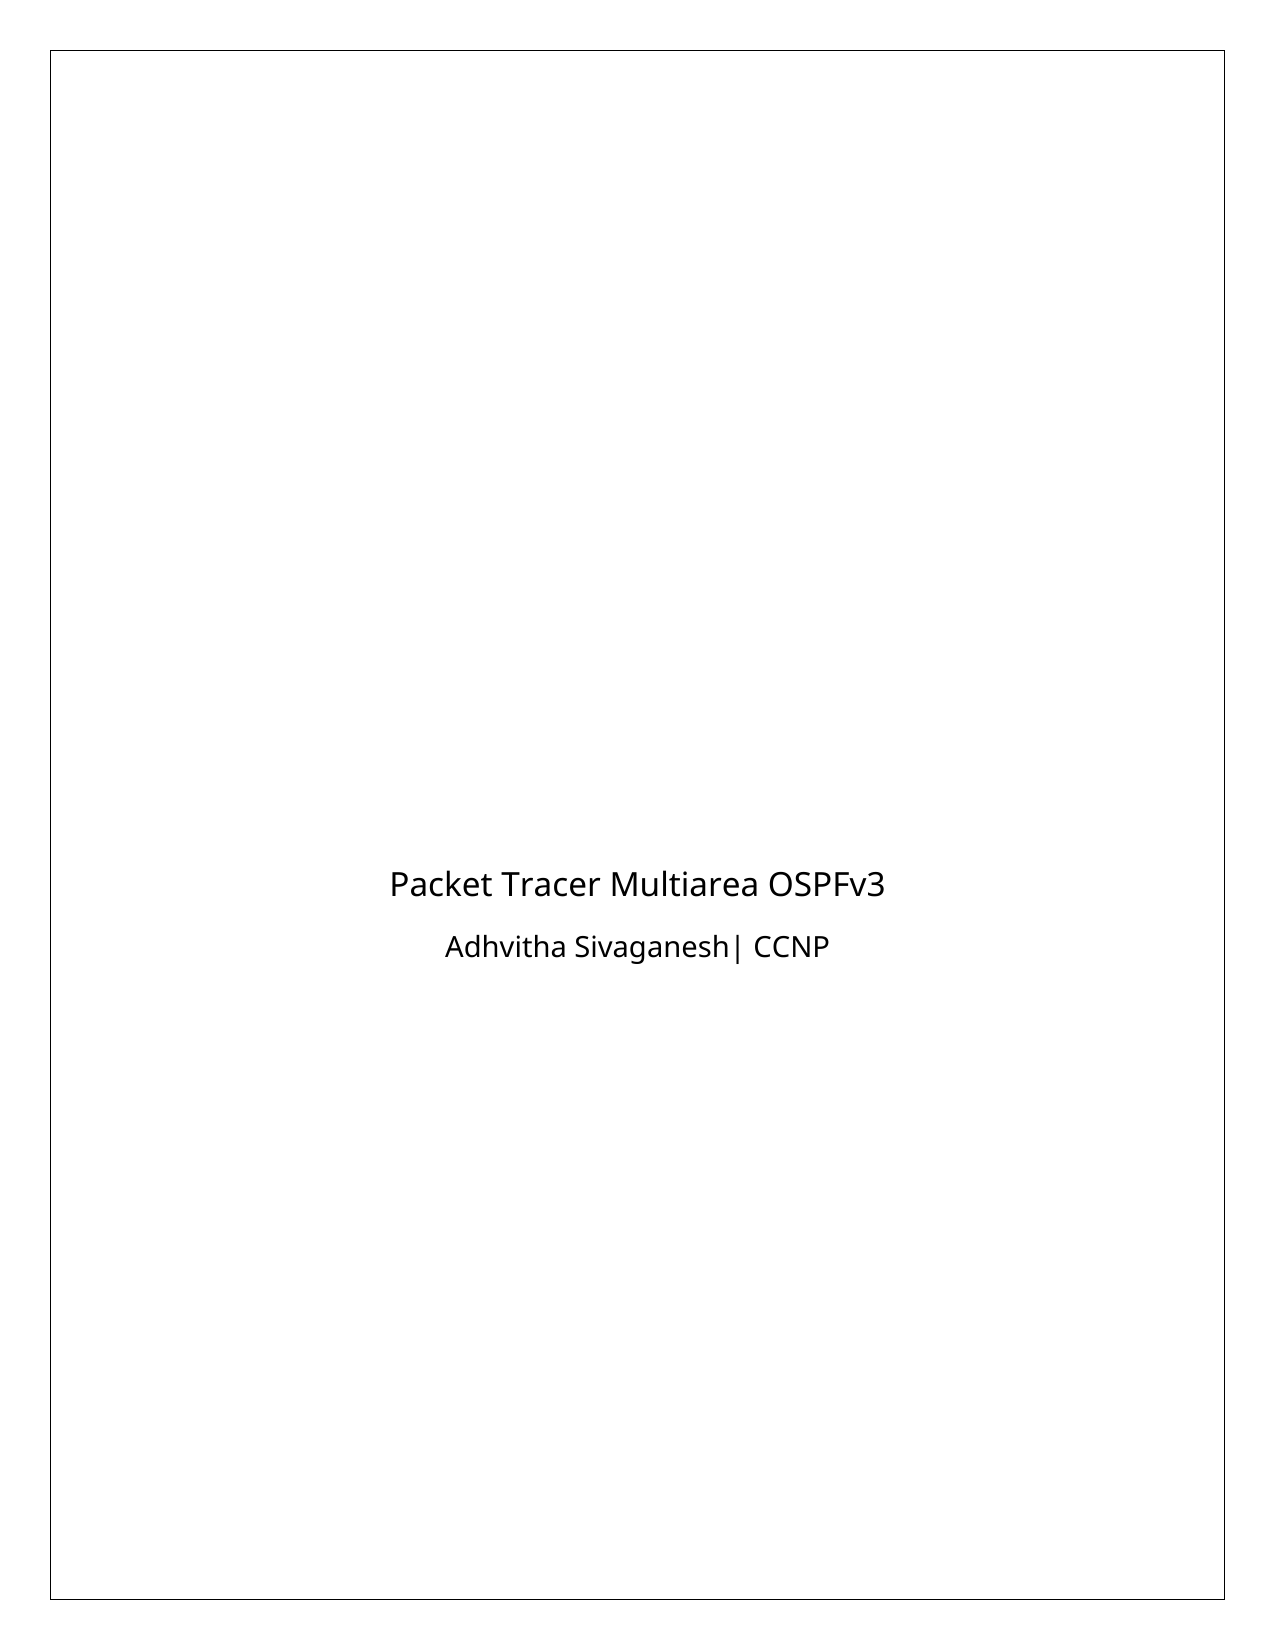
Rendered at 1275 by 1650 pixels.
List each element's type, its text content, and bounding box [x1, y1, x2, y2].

text Adhvitha Sivaganesh| CCNP [150, 926, 1125, 966]
text Packet Tracer Multiarea OSPFv3 [150, 860, 1125, 906]
